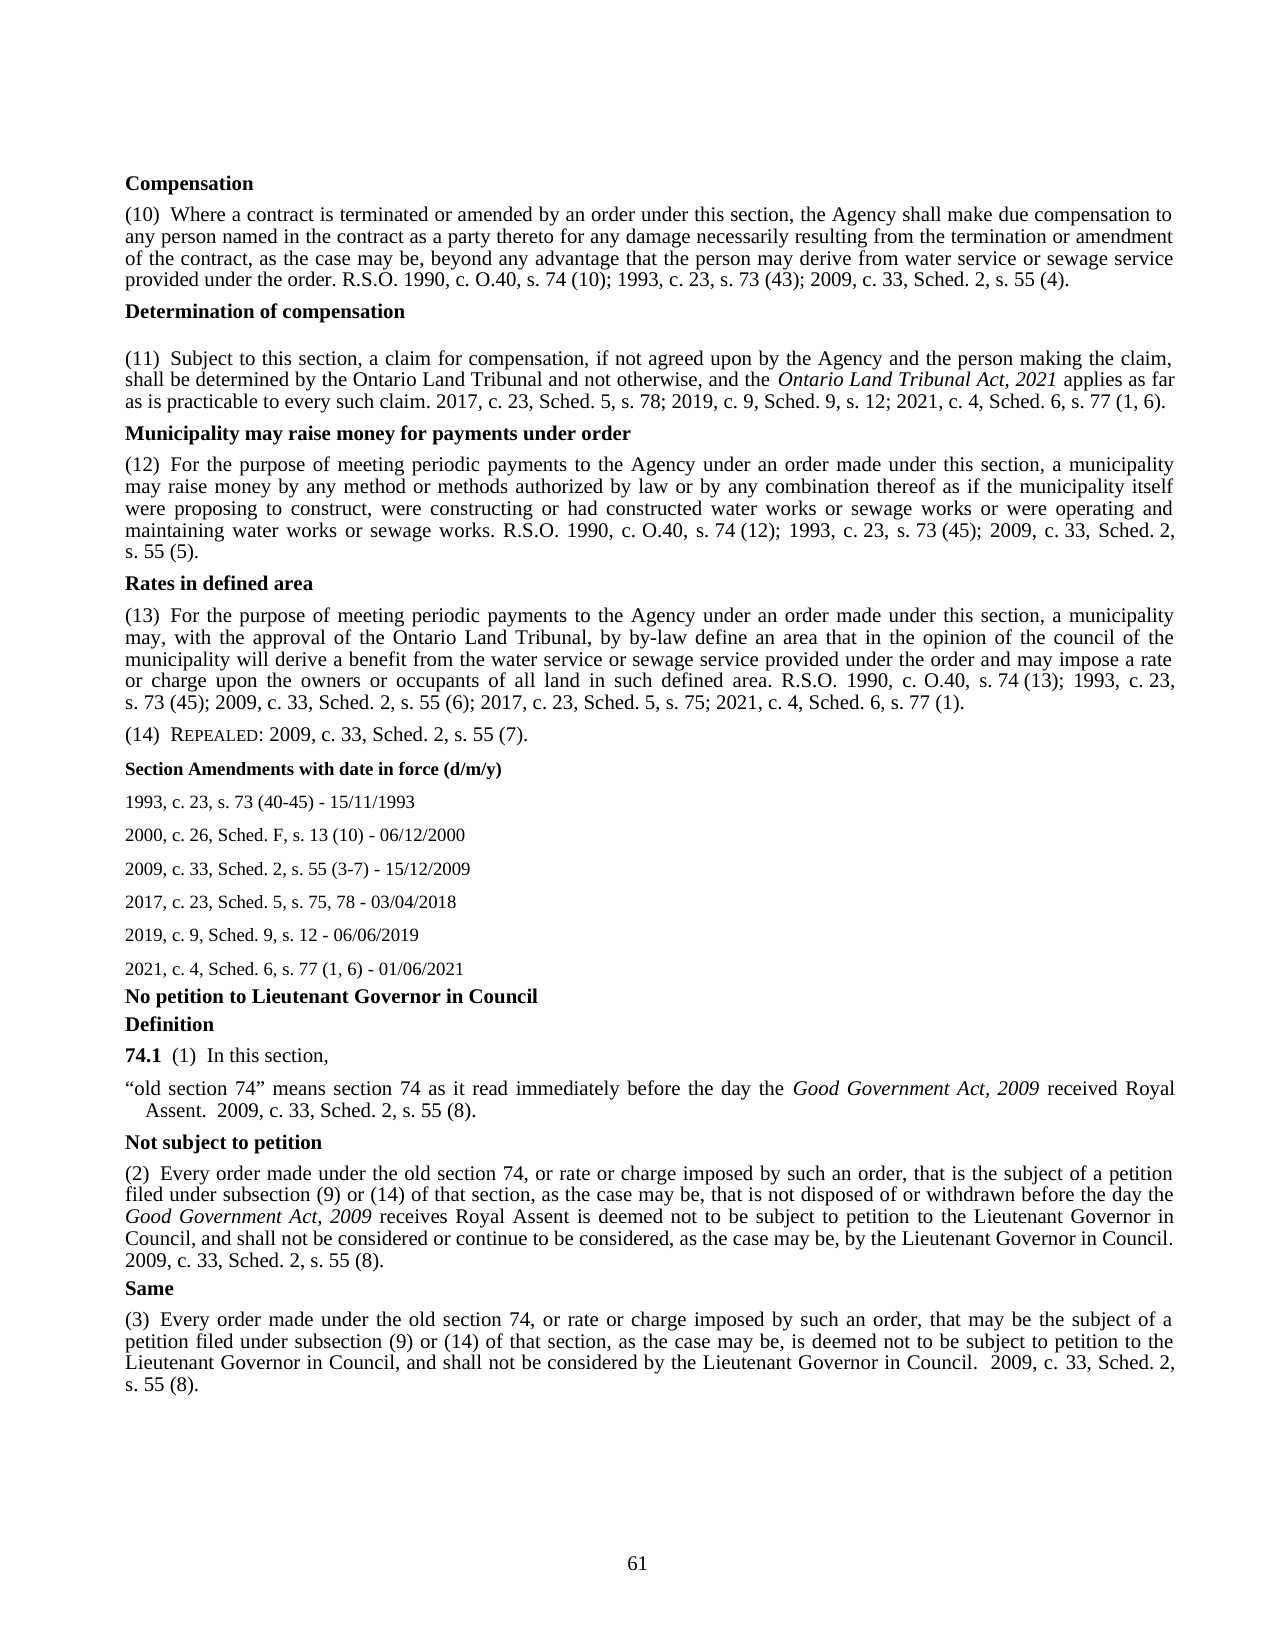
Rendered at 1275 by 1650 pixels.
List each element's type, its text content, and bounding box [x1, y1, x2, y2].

text 74.1 (1) In this section, [125, 1045, 1175, 1067]
text 2009, c. 33, Sched. 2, s. 55 (3-7) - 15/12/2009 [125, 858, 1175, 879]
text Section Amendments with date in force (d/m/y) [125, 758, 1175, 779]
text Not subject to petition [125, 1134, 1175, 1153]
text (3) Every order made under the old section 74, or rate or charge imposed by such an order, that may be the subject of a petition filed under subsection (9) or (14) of that section, as the case may be, is deemed not to be subject to petition to the Lieutenant Governor in Council, and shall not be considered by the Lieutenant Governor in Council. 2009, c. 33, Sched. 2, s. 55 (8). [125, 1309, 1175, 1396]
text (11) Subject to this section, a claim for compensation, if not agreed upon by the Agency and the person making the claim, shall be determined by the Ontario Land Tribunal and not otherwise, and the Ontario Land Tribunal Act, 2021 applies as far as is practicable to every such claim. 2017, c. 23, Sched. 5, s. 78; 2019, c. 9, Sched. 9, s. 12; 2021, c. 4, Sched. 6, s. 77 (1, 6). [125, 347, 1175, 413]
text (10) Where a contract is terminated or amended by an order under this section, the Agency shall make due compensation to any person named in the contract as a party thereto for any damage necessarily resulting from the termination or amendment of the contract, as the case may be, beyond any advantage that the person may derive from water service or sewage service provided under the order. R.S.O. 1990, c. O.40, s. 74 (10); 1993, c. 23, s. 73 (43); 2009, c. 33, Sched. 2, s. 55 (4). [125, 204, 1175, 291]
text 1993, c. 23, s. 73 (40-45) - 15/11/1993 [125, 791, 1175, 813]
text Municipality may raise money for payments under order [125, 425, 1175, 444]
text “old section 74” means section 74 as it read immediately before the day the Good Government Act, 2009 received Royal Assent. 2009, c. 33, Sched. 2, s. 55 (8). [125, 1078, 1175, 1122]
text (13) For the purpose of meeting periodic payments to the Agency under an order made under this section, a municipality may, with the approval of the Ontario Land Tribunal, by by-law define an area that in the opinion of the council of the municipality will derive a benefit from the water service or sewage service provided under the order and may impose a rate or charge upon the owners or occupants of all land in such defined area. R.S.O. 1990, c. O.40, s. 74 (13); 1993, c. 23, s. 73 (45); 2009, c. 33, Sched. 2, s. 55 (6); 2017, c. 23, Sched. 5, s. 75; 2021, c. 4, Sched. 6, s. 77 (1). [125, 605, 1175, 714]
text Determination of compensation [125, 304, 1175, 322]
text (2) Every order made under the old section 74, or rate or charge imposed by such an order, that is the subject of a petition filed under subsection (9) or (14) of that section, as the case may be, that is not disposed of or withdrawn before the day the Good Government Act, 2009 receives Royal Assent is deemed not to be subject to petition to the Lieutenant Governor in Council, and shall not be considered or continue to be considered, as the case may be, by the Lieutenant Governor in Council. 2009, c. 33, Sched. 2, s. 55 (8). [125, 1162, 1175, 1271]
text Compensation [125, 175, 1175, 194]
text Rates in defined area [125, 576, 1175, 594]
text 2017, c. 23, Sched. 5, s. 75, 78 - 03/04/2018 [125, 891, 1175, 913]
text (14) Repealed: 2009, c. 33, Sched. 2, s. 55 (7). [125, 724, 1175, 746]
text Same [125, 1281, 1175, 1299]
text (12) For the purpose of meeting periodic payments to the Agency under an order made under this section, a municipality may raise money by any method or methods authorized by law or by any combination thereof as if the municipality itself were proposing to construct, were constructing or had constructed water works or sewage works or were operating and maintaining water works or sewage works. R.S.O. 1990, c. O.40, s. 74 (12); 1993, c. 23, s. 73 (45); 2009, c. 33, Sched. 2, s. 55 (5). [125, 454, 1175, 563]
text Definition [125, 1017, 1175, 1036]
text 2021, c. 4, Sched. 6, s. 77 (1, 6) - 01/06/2021 [125, 958, 1175, 979]
text No petition to Lieutenant Governor in Council [125, 989, 1175, 1007]
text 2000, c. 26, Sched. F, s. 13 (10) - 06/12/2000 [125, 824, 1175, 846]
text 2019, c. 9, Sched. 9, s. 12 - 06/06/2019 [125, 924, 1175, 946]
